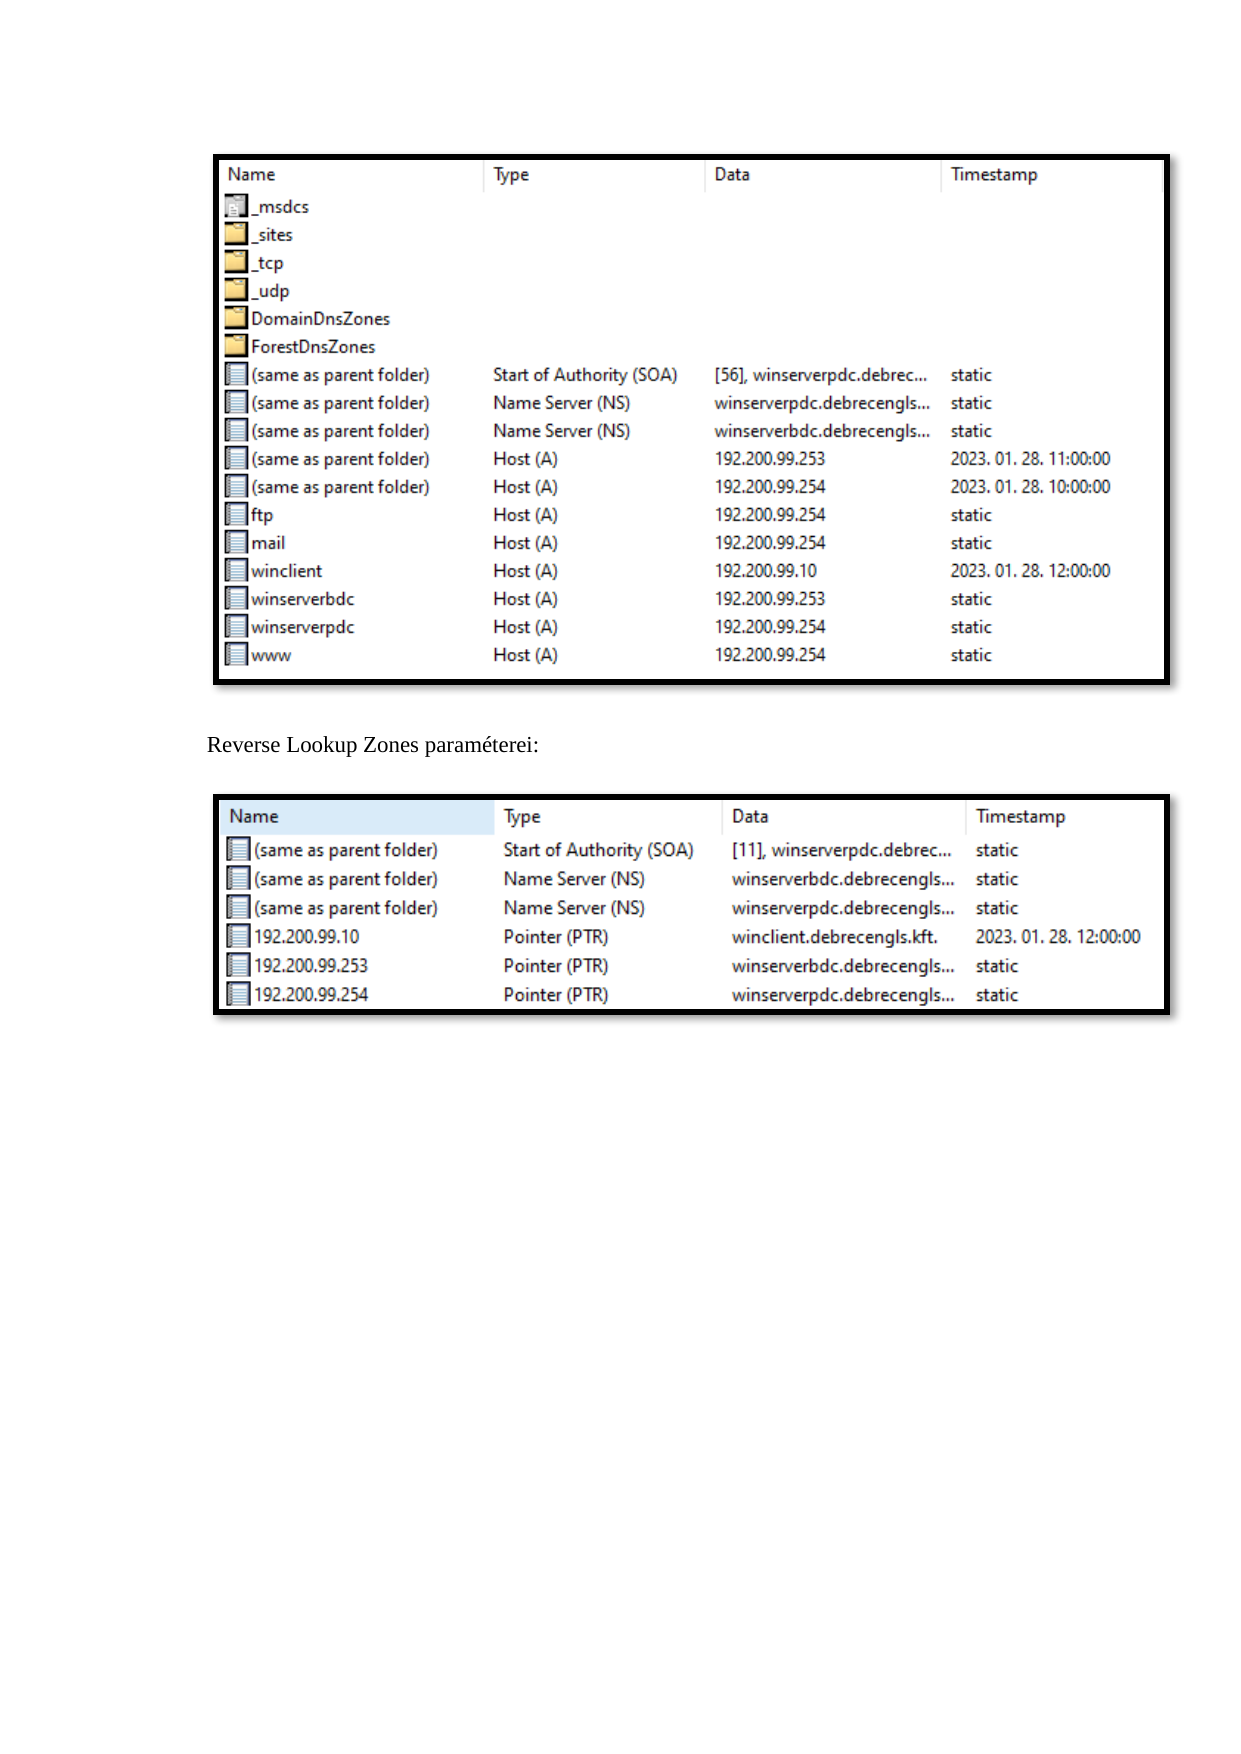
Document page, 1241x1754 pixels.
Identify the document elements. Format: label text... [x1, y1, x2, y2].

text Reverse Lookup Zones paraméterei: [148, 731, 1093, 758]
picture [219, 160, 1164, 679]
picture [219, 800, 1164, 1009]
